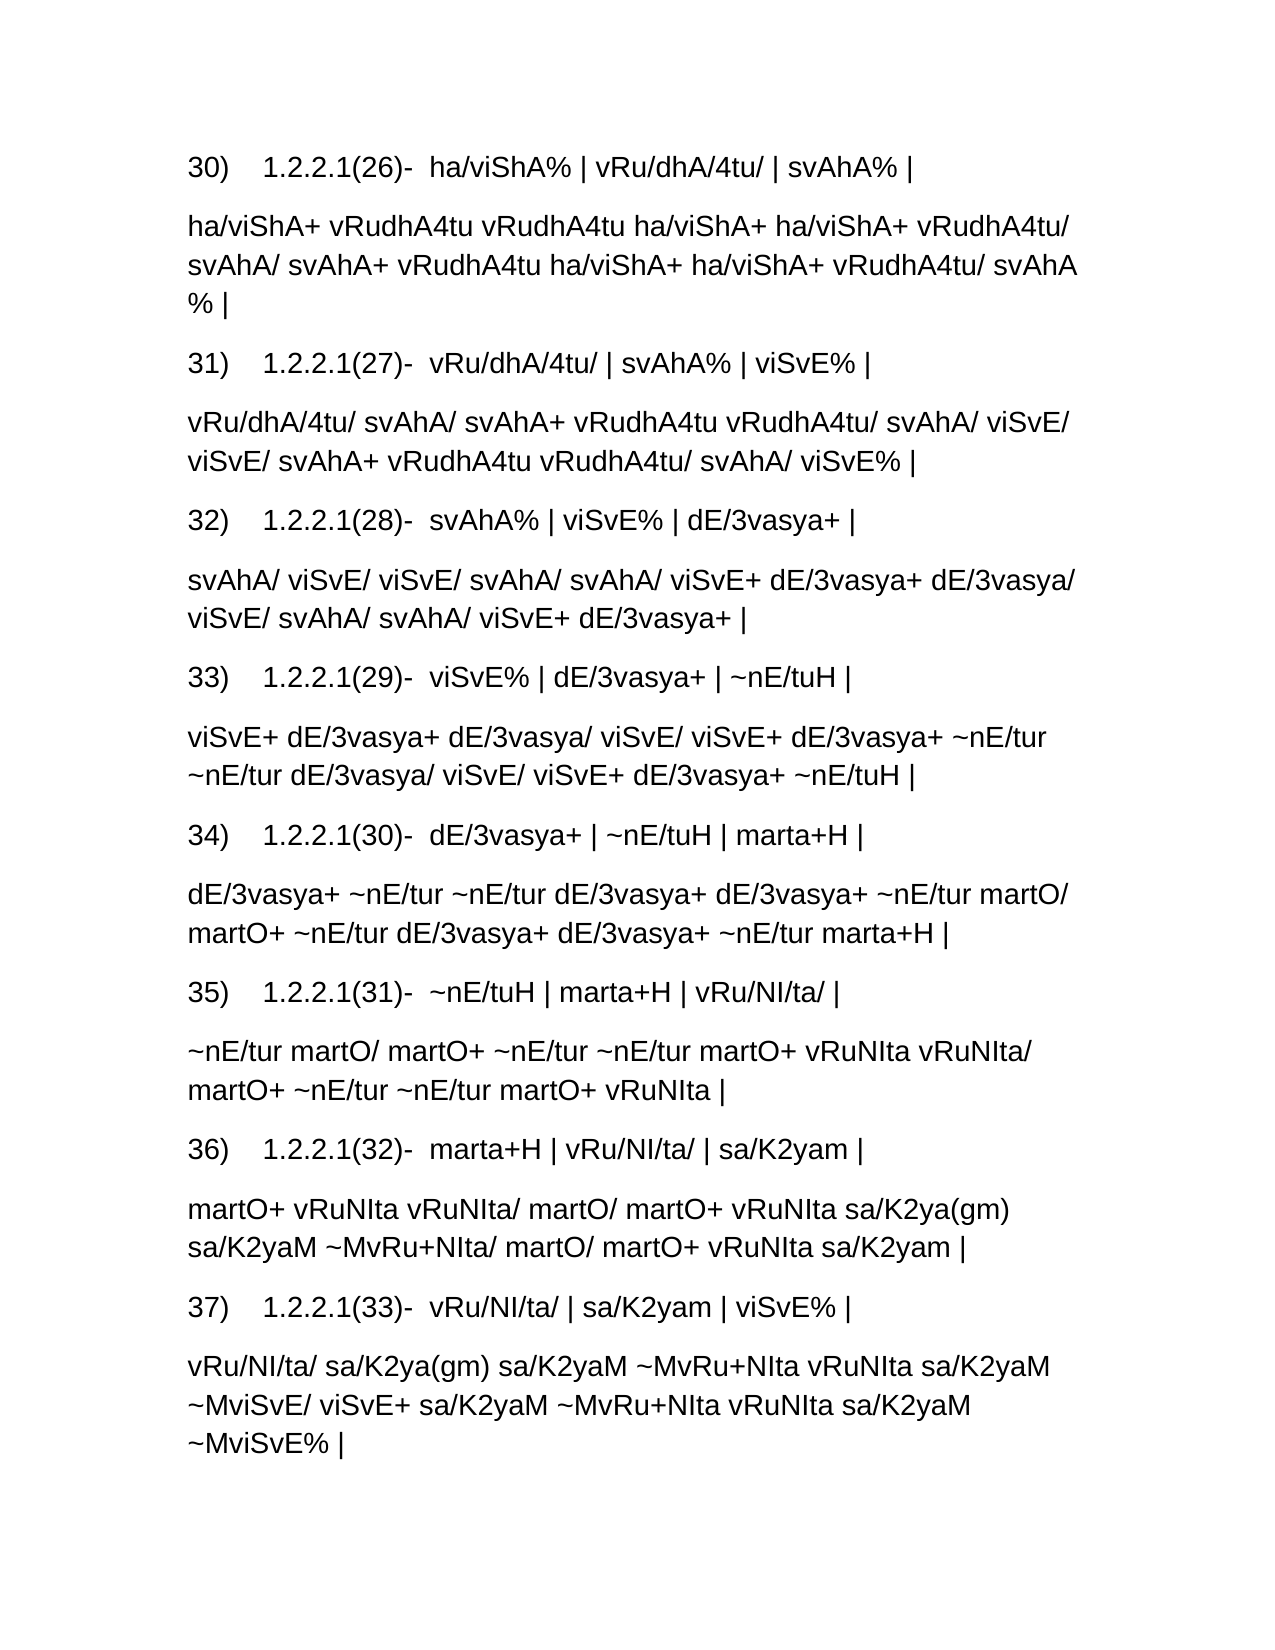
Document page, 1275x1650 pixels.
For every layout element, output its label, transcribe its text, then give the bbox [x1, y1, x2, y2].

text ~nE/tur martO/ martO+ ~nE/tur ~nE/tur martO+ vRuNIta vRuNIta/ martO+ ~nE/tur ~nE/tur martO+ vRuNIta | [187, 1034, 1087, 1106]
text dE/3vasya+ ~nE/tur ~nE/tur dE/3vasya+ dE/3vasya+ ~nE/tur martO/ martO+ ~nE/tur dE/3vasya+ dE/3vasya+ ~nE/tur marta+H | [187, 877, 1087, 949]
text 33) 1.2.2.1(29)- viSvE% | dE/3vasya+ | ~nE/tuH | [187, 660, 1087, 694]
text 37) 1.2.2.1(33)- vRu/NI/ta/ | sa/K2yam | viSvE% | [187, 1289, 1087, 1323]
text vRu/dhA/4tu/ svAhA/ svAhA+ vRudhA4tu vRudhA4tu/ svAhA/ viSvE/ viSvE/ svAhA+ vRudhA4tu vRudhA4tu/ svAhA/ viSvE% | [187, 405, 1087, 477]
text vRu/NI/ta/ sa/K2ya(gm) sa/K2yaM ~MvRu+NIta vRuNIta sa/K2yaM ~MviSvE/ viSvE+ sa/K2yaM ~MvRu+NIta vRuNIta sa/K2yaM ~MviSvE% | [187, 1349, 1087, 1459]
text 36) 1.2.2.1(32)- marta+H | vRu/NI/ta/ | sa/K2yam | [187, 1132, 1087, 1166]
text svAhA/ viSvE/ viSvE/ svAhA/ svAhA/ viSvE+ dE/3vasya+ dE/3vasya/ viSvE/ svAhA/ svAhA/ viSvE+ dE/3vasya+ | [187, 562, 1087, 634]
text 35) 1.2.2.1(31)- ~nE/tuH | marta+H | vRu/NI/ta/ | [187, 975, 1087, 1008]
text 30) 1.2.2.1(26)- ha/viShA% | vRu/dhA/4tu/ | svAhA% | [187, 150, 1087, 183]
text 34) 1.2.2.1(30)- dE/3vasya+ | ~nE/tuH | marta+H | [187, 818, 1087, 851]
text 31) 1.2.2.1(27)- vRu/dhA/4tu/ | svAhA% | viSvE% | [187, 346, 1087, 379]
text viSvE+ dE/3vasya+ dE/3vasya/ viSvE/ viSvE+ dE/3vasya+ ~nE/tur ~nE/tur dE/3vasya/ viSvE/ viSvE+ dE/3vasya+ ~nE/tuH | [187, 720, 1087, 792]
text ha/viShA+ vRudhA4tu vRudhA4tu ha/viShA+ ha/viShA+ vRudhA4tu/ svAhA/ svAhA+ vRudhA4tu ha/viShA+ ha/viShA+ vRudhA4tu/ svAhA% | [187, 209, 1087, 320]
text 32) 1.2.2.1(28)- svAhA% | viSvE% | dE/3vasya+ | [187, 503, 1087, 537]
text martO+ vRuNIta vRuNIta/ martO/ martO+ vRuNIta sa/K2ya(gm) sa/K2yaM ~MvRu+NIta/ martO/ martO+ vRuNIta sa/K2yam | [187, 1192, 1087, 1264]
